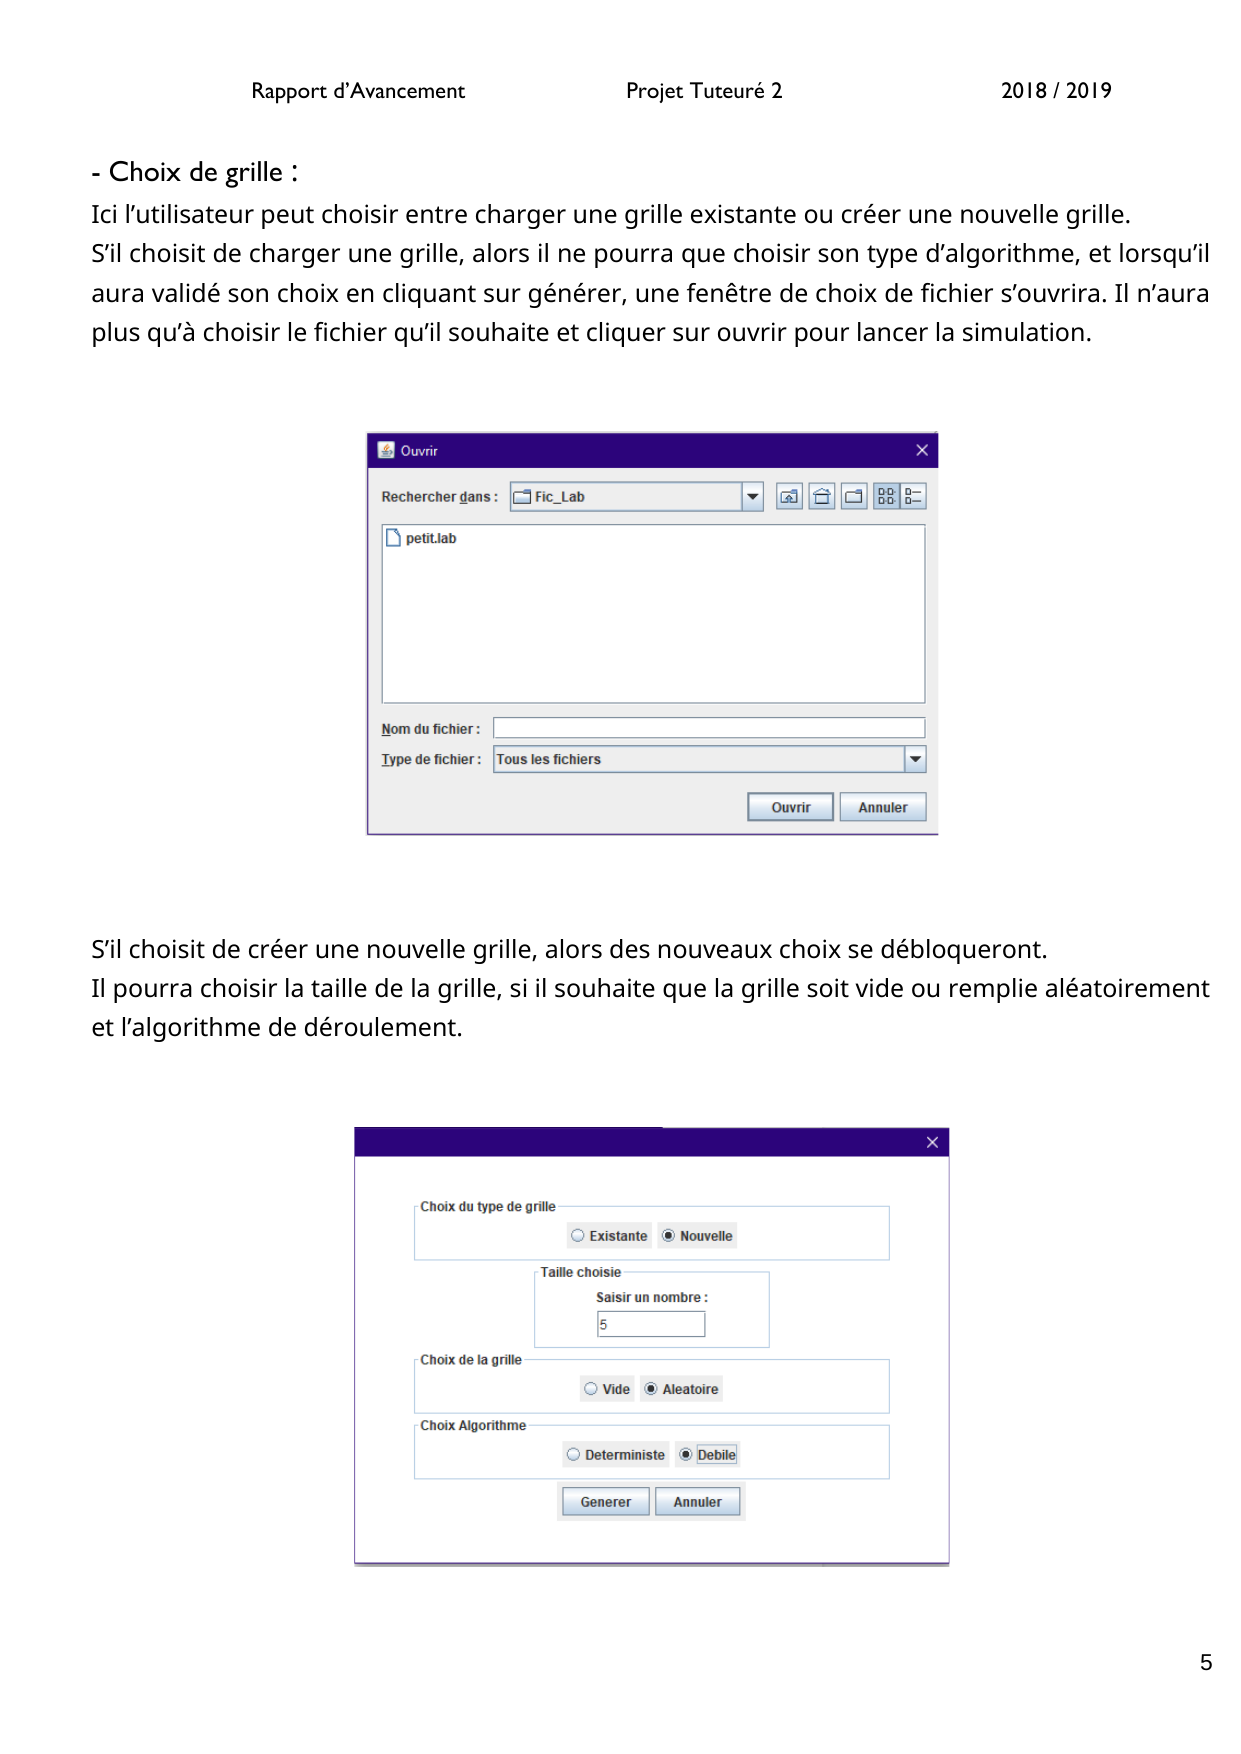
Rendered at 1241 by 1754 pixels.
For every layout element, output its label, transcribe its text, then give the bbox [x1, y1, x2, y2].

text Il pourra choisir la taille de la grille, si il souhaite que la grille soit vide ou remplie aléatoirement et l’algorithme de déroulement. [91, 971, 1213, 1044]
text S’il choisit de créer une nouvelle grille, alors des nouveaux choix se débloqueront. [91, 931, 1213, 966]
picture [365, 431, 939, 836]
text S’il choisit de charger une grille, alors il ne pourra que choisir son type d’algorithme, et lorsqu’il aura validé son choix en cliquant sur générer, une fenêtre de choix de fichier s’ouvrira. Il n’aura plus qu’à choisir le fichier qu’il souhaite et cliquer sur ouvrir pour lancer la simulation. [91, 236, 1213, 348]
picture [354, 1127, 950, 1567]
text Ici l’utilisateur peut choisir entre charger une grille existante ou créer une nouvelle grille. [91, 197, 1213, 231]
text - Choix de grille : [91, 150, 1213, 191]
